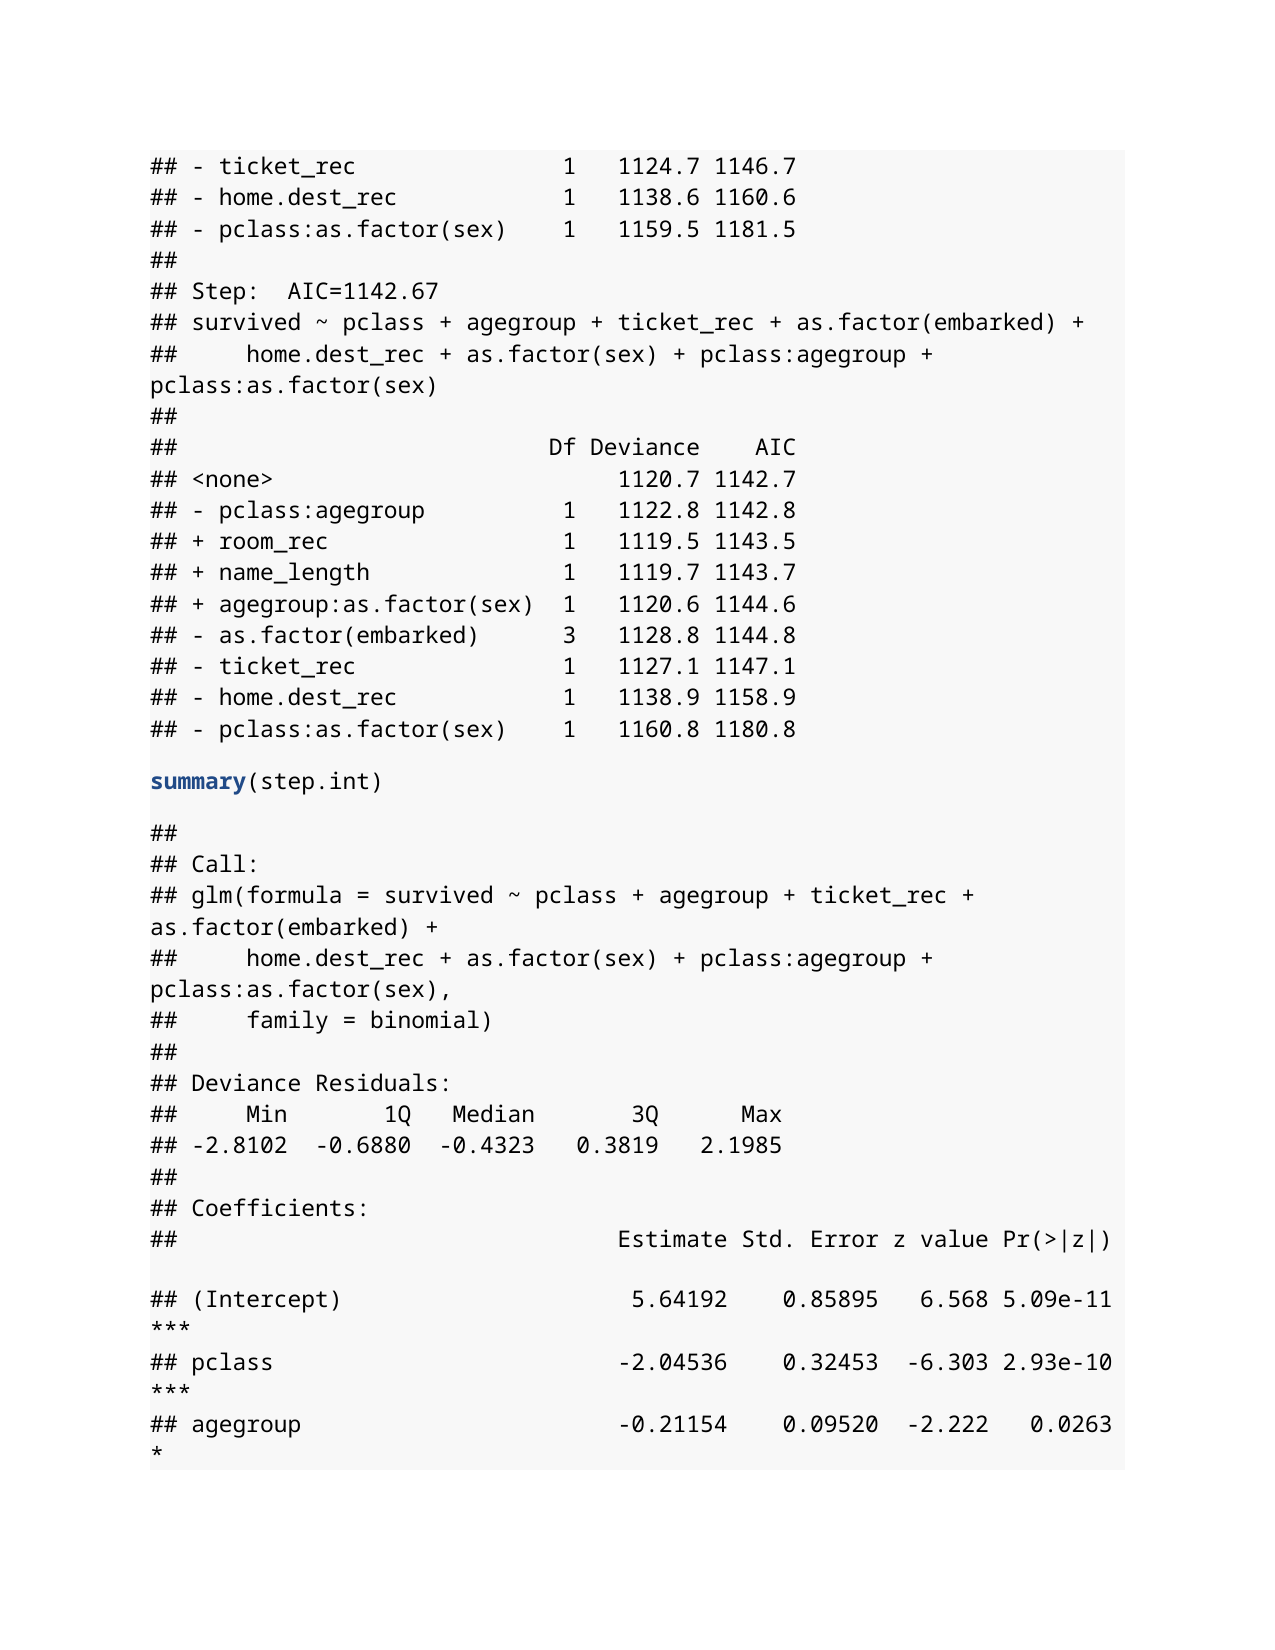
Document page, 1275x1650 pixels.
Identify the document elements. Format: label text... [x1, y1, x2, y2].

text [150, 817, 1125, 1470]
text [150, 150, 1125, 744]
text summary(step.int) [150, 764, 1125, 796]
